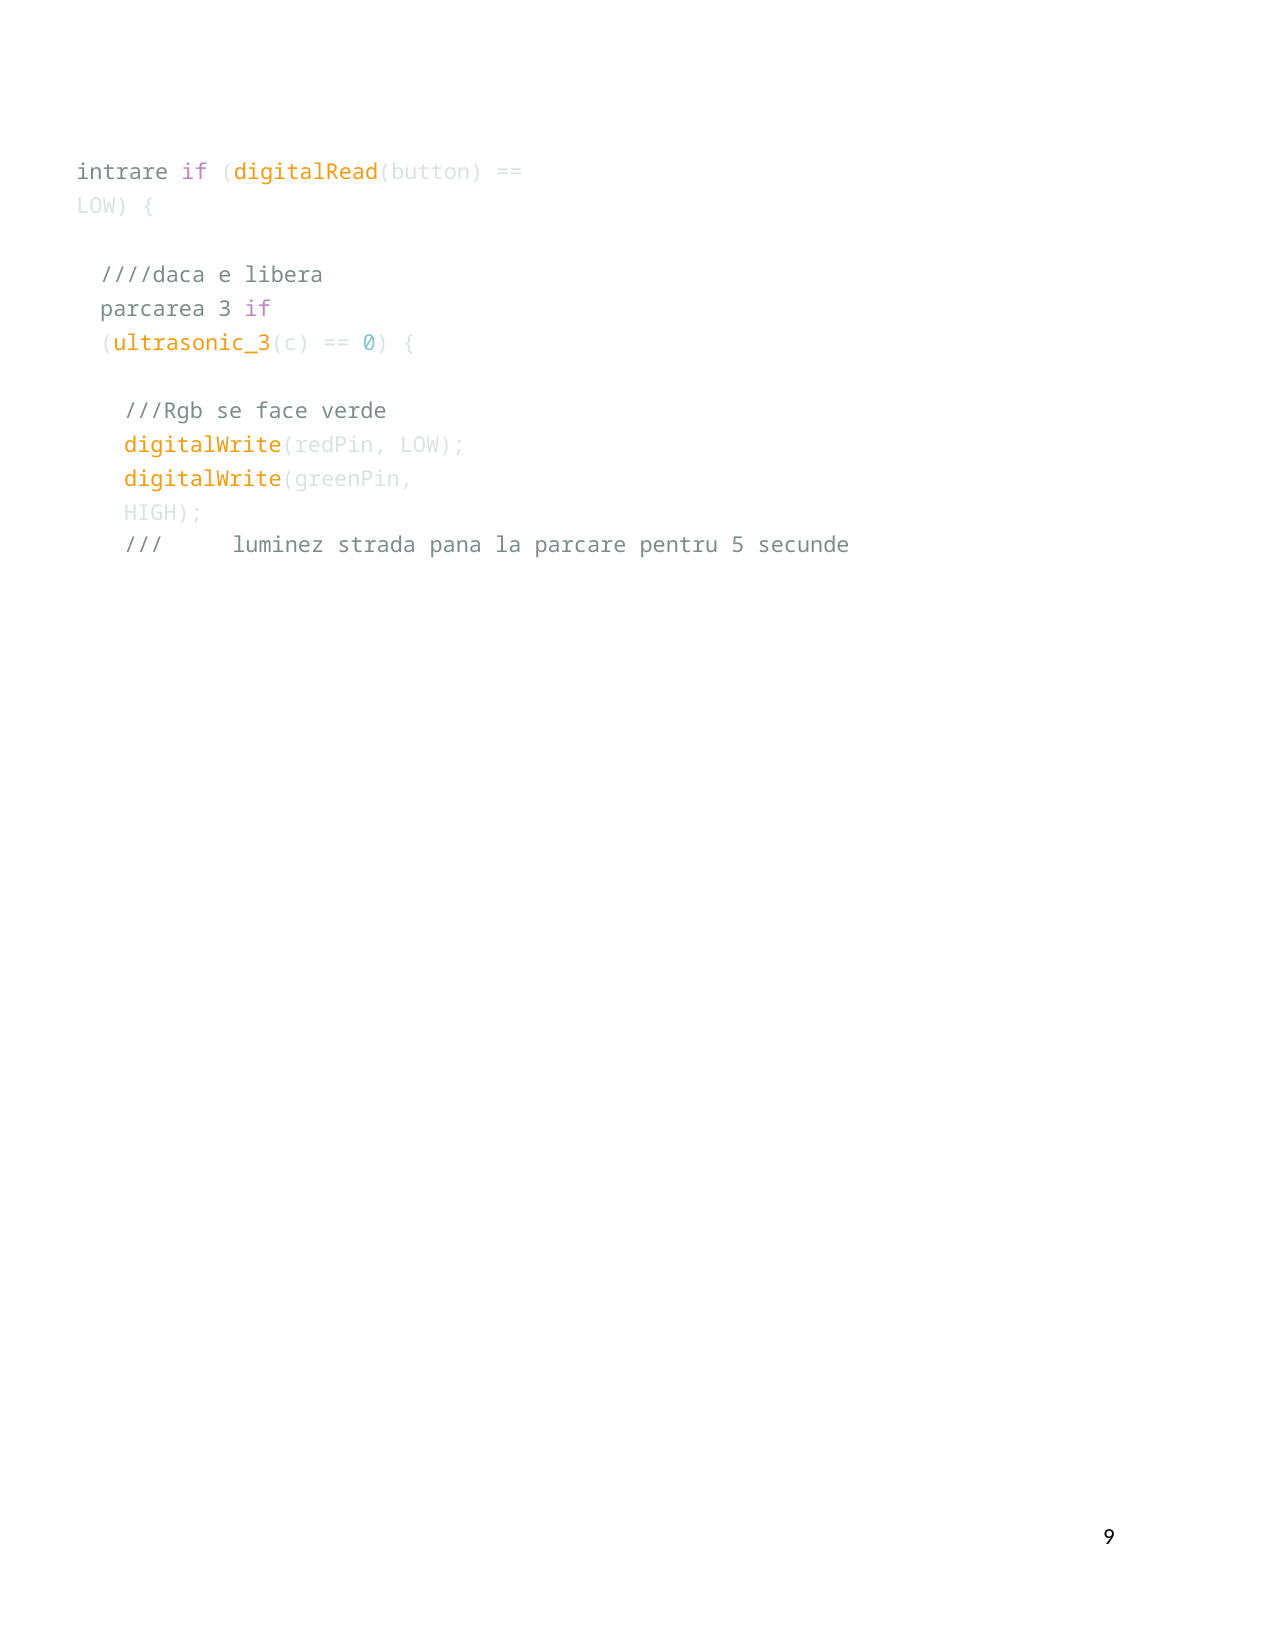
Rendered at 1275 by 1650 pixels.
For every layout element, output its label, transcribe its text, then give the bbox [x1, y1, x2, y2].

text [76, 156, 541, 220]
text ////daca e libera parcarea 3 if (ultrasonic_3(c) == 0) { [100, 258, 439, 357]
text /// luminez strada pana la parcare pentru 5 secunde [124, 532, 1267, 557]
text ///Rgb se face verde digitalWrite(redPin, LOW); digitalWrite(greenPin, HIGH); [124, 395, 473, 527]
